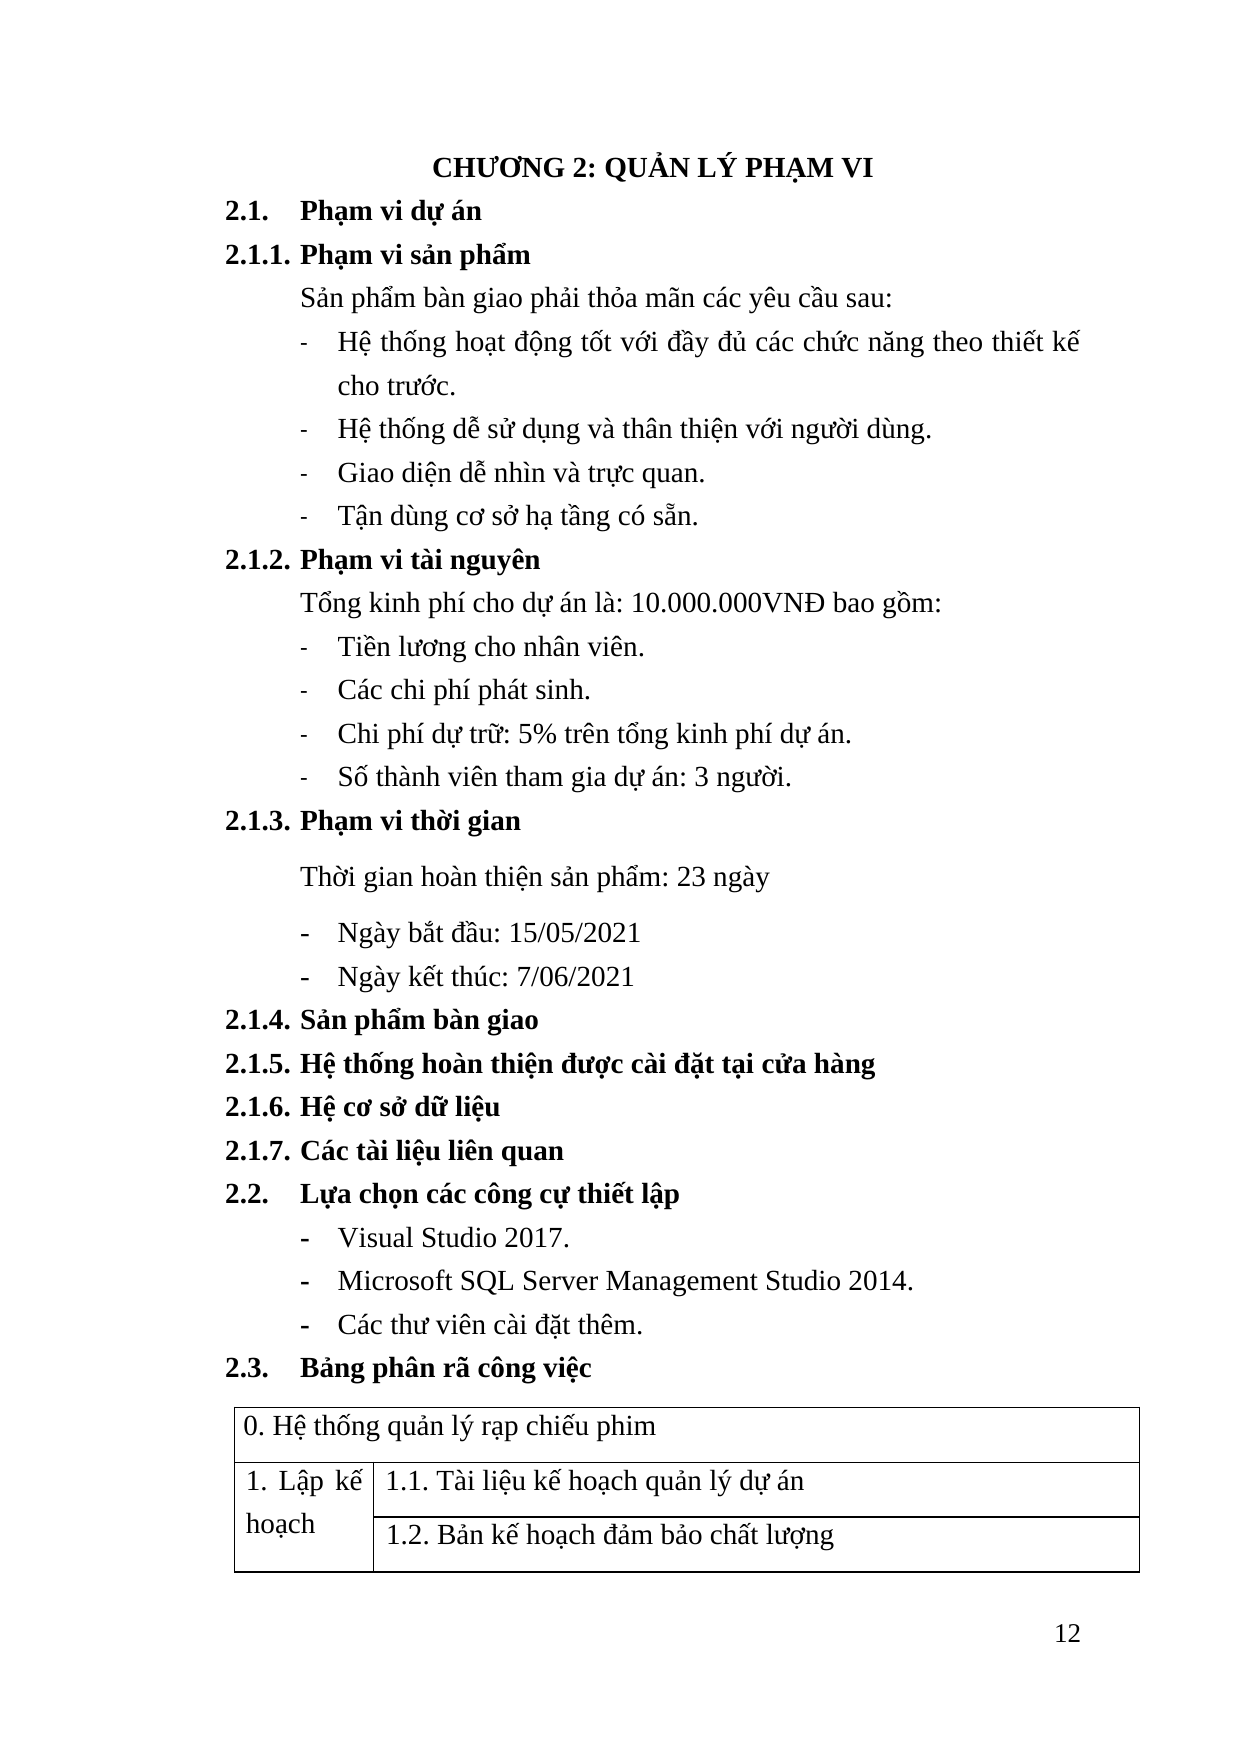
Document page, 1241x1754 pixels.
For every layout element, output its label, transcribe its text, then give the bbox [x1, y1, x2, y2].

list Số thành viên tham gia dự án: 3 người. [300, 759, 1081, 793]
text Thời gian hoàn thiện sản phẩm: 23 ngày [300, 859, 1081, 893]
list Ngày bắt đầu: 15/05/2021 [300, 915, 1081, 949]
list Visual Studio 2017. [300, 1220, 1081, 1253]
list Ngày kết thúc: 7/06/2021 [300, 959, 1081, 992]
list Sản phẩm bàn giao [225, 1002, 1081, 1036]
list Hệ thống hoàn thiện được cài đặt tại cửa hàng [225, 1046, 1081, 1079]
list Tiền lương cho nhân viên. [300, 629, 1081, 662]
list Microsoft SQL Server Management Studio 2014. [300, 1263, 1081, 1297]
list Chi phí dự trữ: 5% trên tổng kinh phí dự án. [300, 716, 1081, 749]
list Các tài liệu liên quan [225, 1133, 1081, 1166]
list Hệ thống dễ sử dụng và thân thiện với người dùng. [300, 411, 1081, 445]
list Phạm vi thời gian [225, 803, 1081, 837]
table_cell 1.1. Tài liệu kế hoạch quản lý dự án [374, 1463, 1139, 1516]
table_header 0. Hệ thống quản lý rạp chiếu phim [235, 1408, 1139, 1462]
table_cell 1. Lập kế hoạch cho dự án [235, 1463, 373, 1571]
list Phạm vi tài nguyên [225, 542, 1081, 575]
list Phạm vi dự án [225, 193, 1081, 227]
list Tổng kinh phí cho dự án là: 10.000.000VNĐ bao gồm: [300, 585, 1081, 619]
list Sản phẩm bàn giao phải thỏa mãn các yêu cầu sau: [300, 281, 1081, 314]
list Bảng phân rã công việc [225, 1351, 1081, 1384]
list Hệ cơ sở dữ liệu [225, 1089, 1081, 1123]
list Các thư viên cài đặt thêm. [300, 1307, 1081, 1341]
list CHƯƠNG 2: QUẢN LÝ PHẠM VI [225, 150, 1081, 183]
list Phạm vi sản phẩm [225, 237, 1081, 271]
table_cell 1.2. Bản kế hoạch đảm bảo chất lượng [374, 1518, 1139, 1571]
list Lựa chọn các công cự thiết lập [225, 1176, 1081, 1210]
list Hệ thống hoạt động tốt với đầy đủ các chức năng theo thiết kế cho trước. [300, 324, 1081, 401]
list Tận dùng cơ sở hạ tầng có sẵn. [300, 498, 1081, 532]
list Giao diện dễ nhìn và trực quan. [300, 455, 1081, 488]
list Các chi phí phát sinh. [300, 672, 1081, 706]
